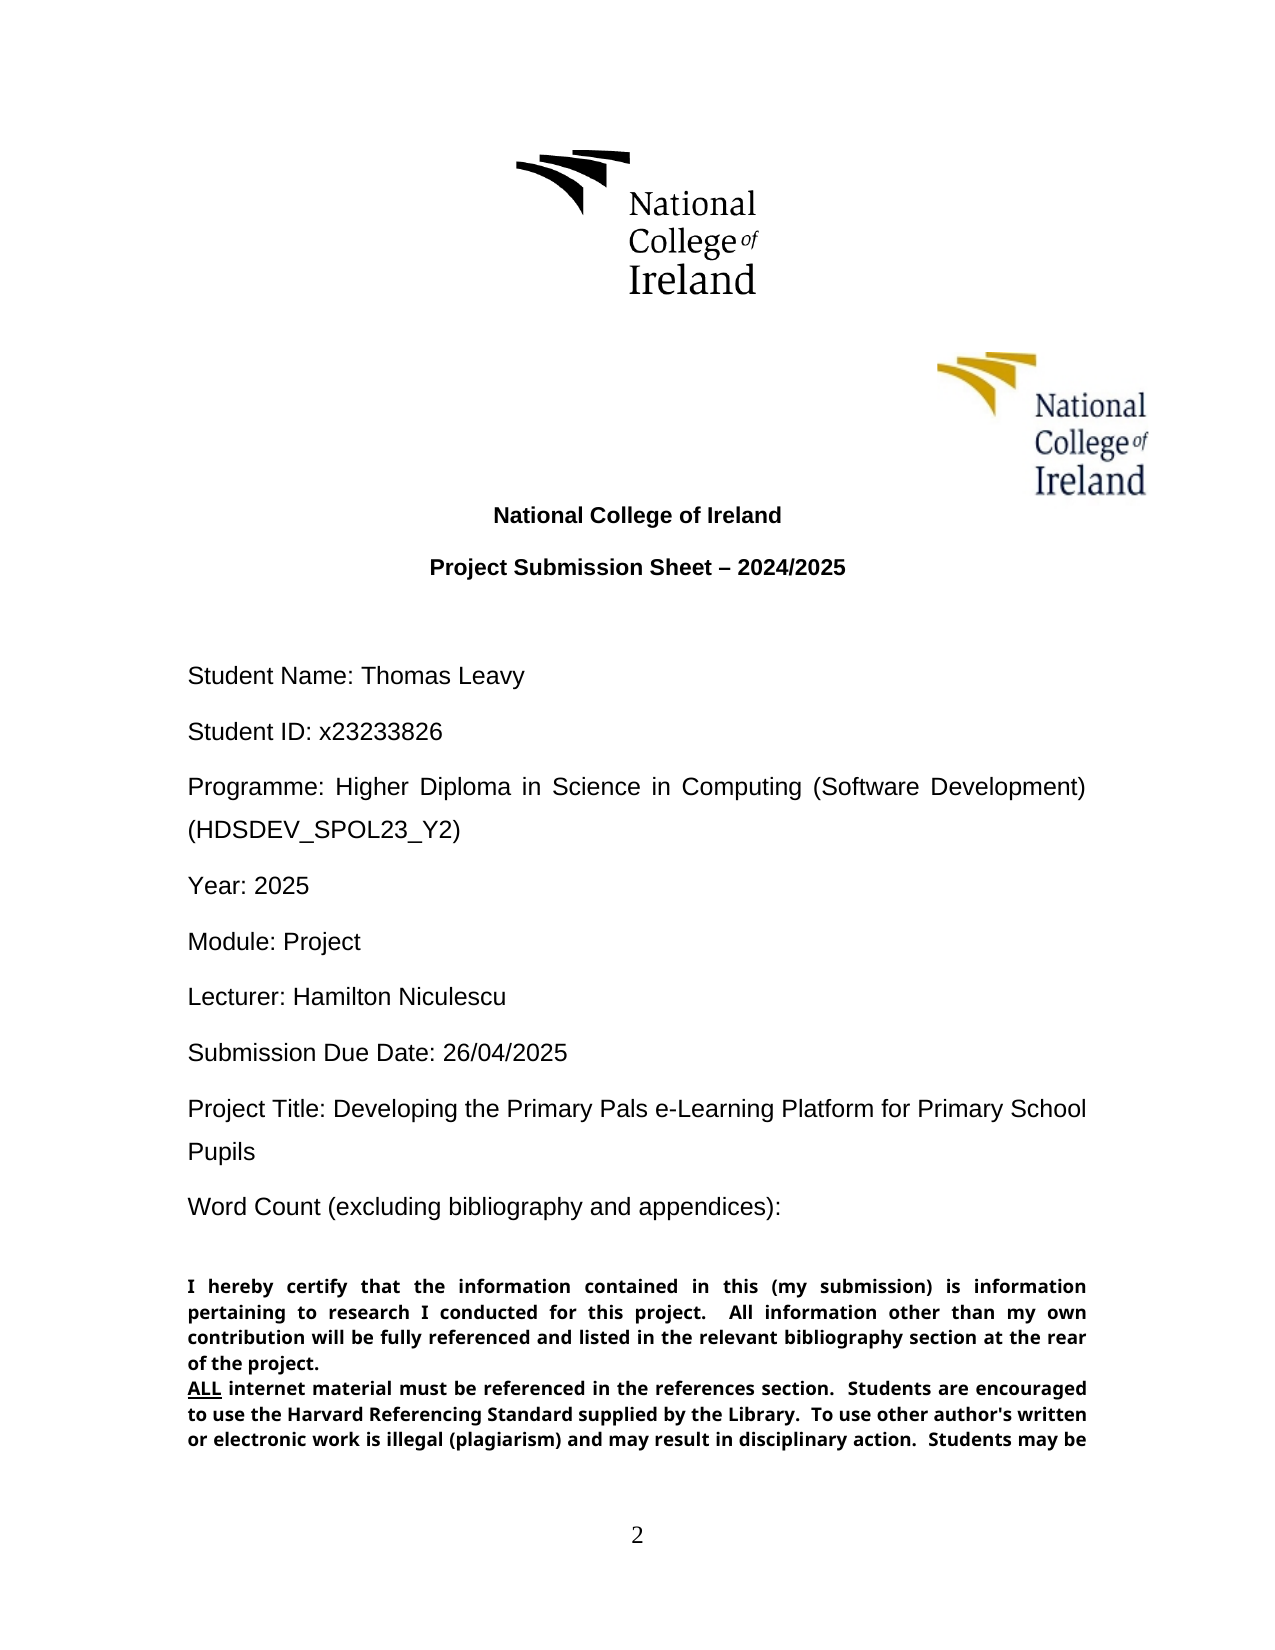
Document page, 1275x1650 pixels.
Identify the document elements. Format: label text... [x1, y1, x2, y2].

text Programme: Higher Diploma in Science in Computing (Software Development) (HDSDEV_SPOL23_Y2) [187, 772, 1088, 844]
text Lecturer: Hamilton Niculescu [187, 982, 1088, 1011]
text Submission Due Date: 26/04/2025 [187, 1038, 1088, 1067]
text National College of Ireland [187, 502, 1088, 528]
text I hereby certify that the information contained in this (my submission) is information pertaining to research I conducted for this project. All information other than my own contribution will be fully referenced and listed in the relevant bibliography section at the rear of the project. [187, 1273, 1088, 1376]
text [187, 1376, 1088, 1452]
text Project Submission Sheet – 2024/2025 [187, 553, 1088, 580]
text Year: 2025 [187, 871, 1088, 900]
text Student ID: x23233826 [187, 717, 1088, 746]
text Student Name: Thomas Leavy [187, 661, 1088, 690]
text Project Title: Developing the Primary Pals e-Learning Platform for Primary School Pupils [187, 1094, 1088, 1166]
picture [937, 352, 1149, 512]
picture [516, 150, 759, 308]
text Module: Project [187, 927, 1088, 956]
text Word Count (excluding bibliography and appendices): [187, 1192, 1088, 1221]
